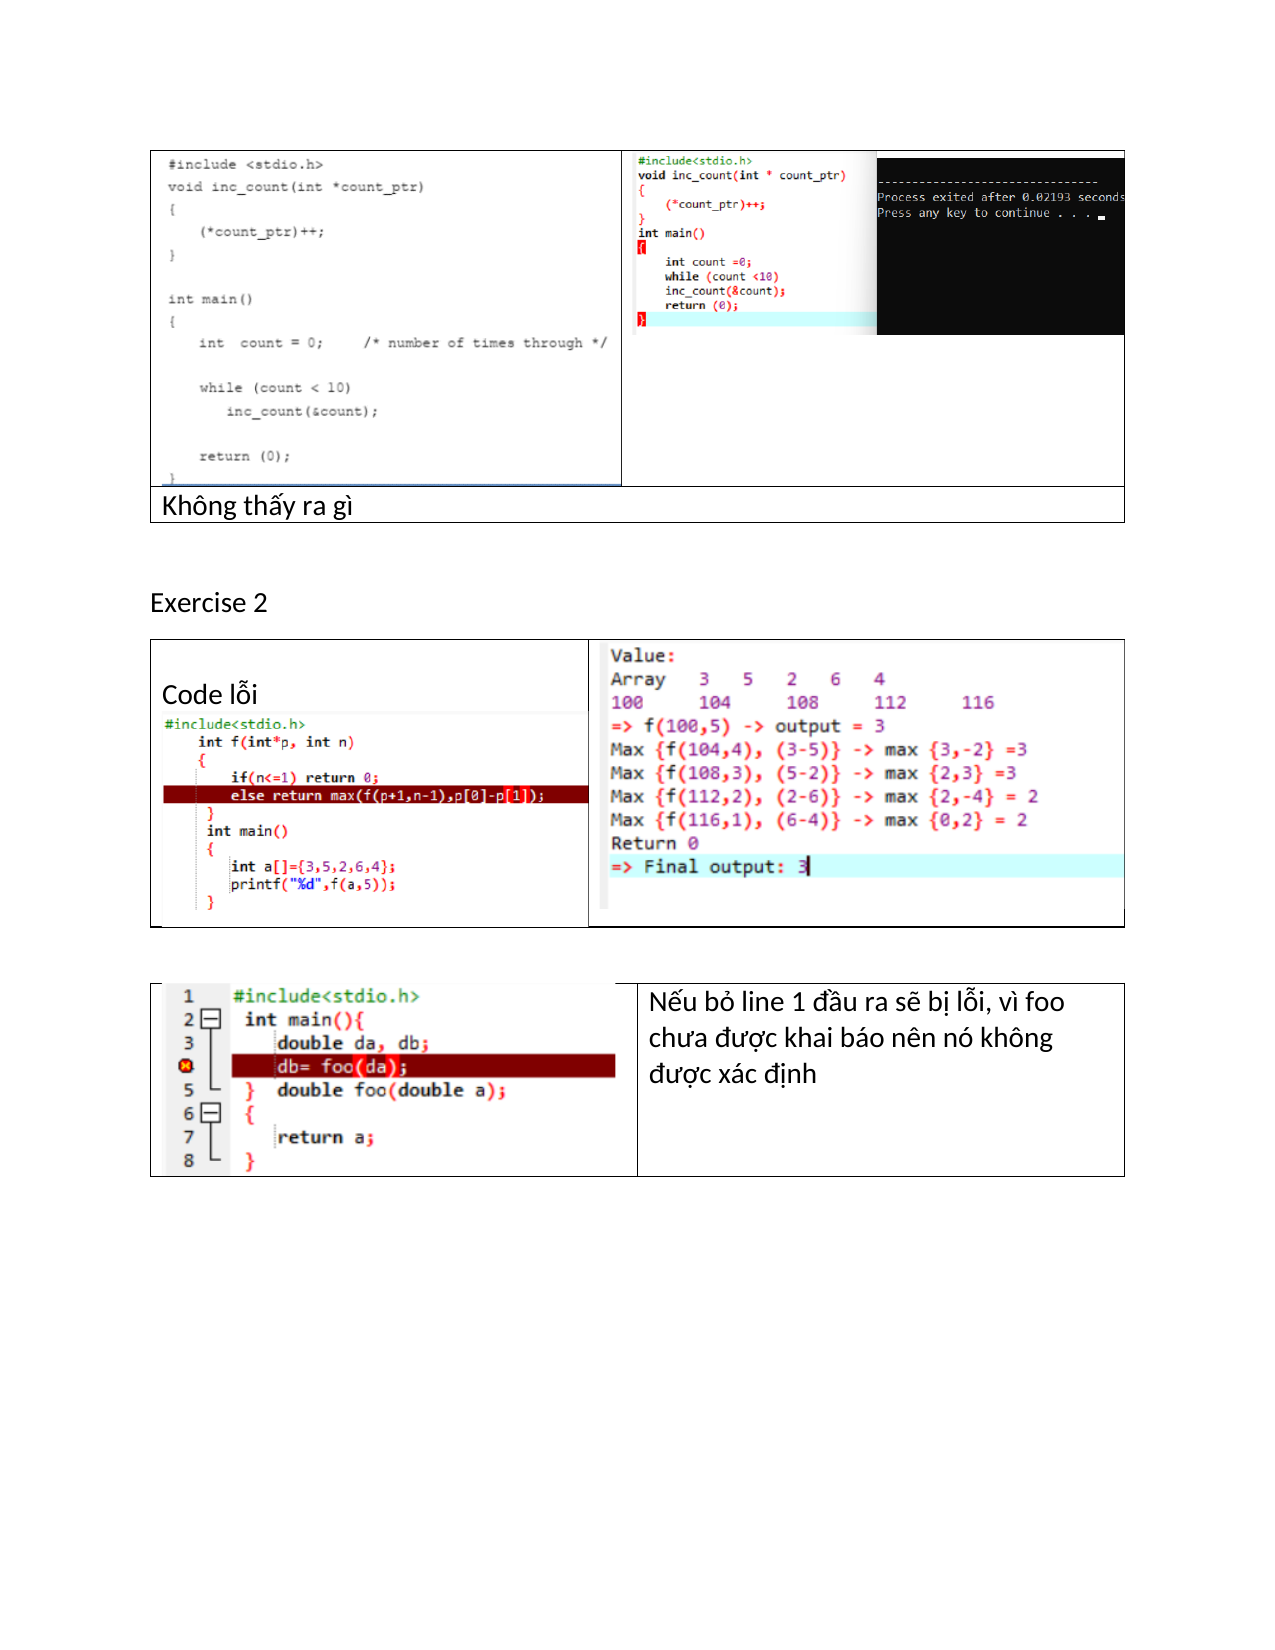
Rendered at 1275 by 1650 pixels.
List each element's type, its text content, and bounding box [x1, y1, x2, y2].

table_header [616, 984, 637, 1176]
table_header [622, 151, 1124, 486]
table_header [589, 640, 1124, 926]
table_header Nếu bỏ line 1 đầu ra sẽ bị lỗi, vì foo chưa được khai báo nên nó không được xác định [638, 984, 1124, 1176]
picture [161, 983, 616, 1176]
text Exercise 2 [150, 584, 1125, 619]
table_header [151, 151, 161, 486]
table_header Code lỗi [151, 640, 588, 926]
picture [599, 640, 1125, 909]
picture [161, 151, 622, 486]
table_header [151, 984, 161, 1176]
picture [632, 151, 1125, 335]
picture [161, 711, 589, 927]
table_cell Không thấy ra gì [151, 487, 1124, 522]
